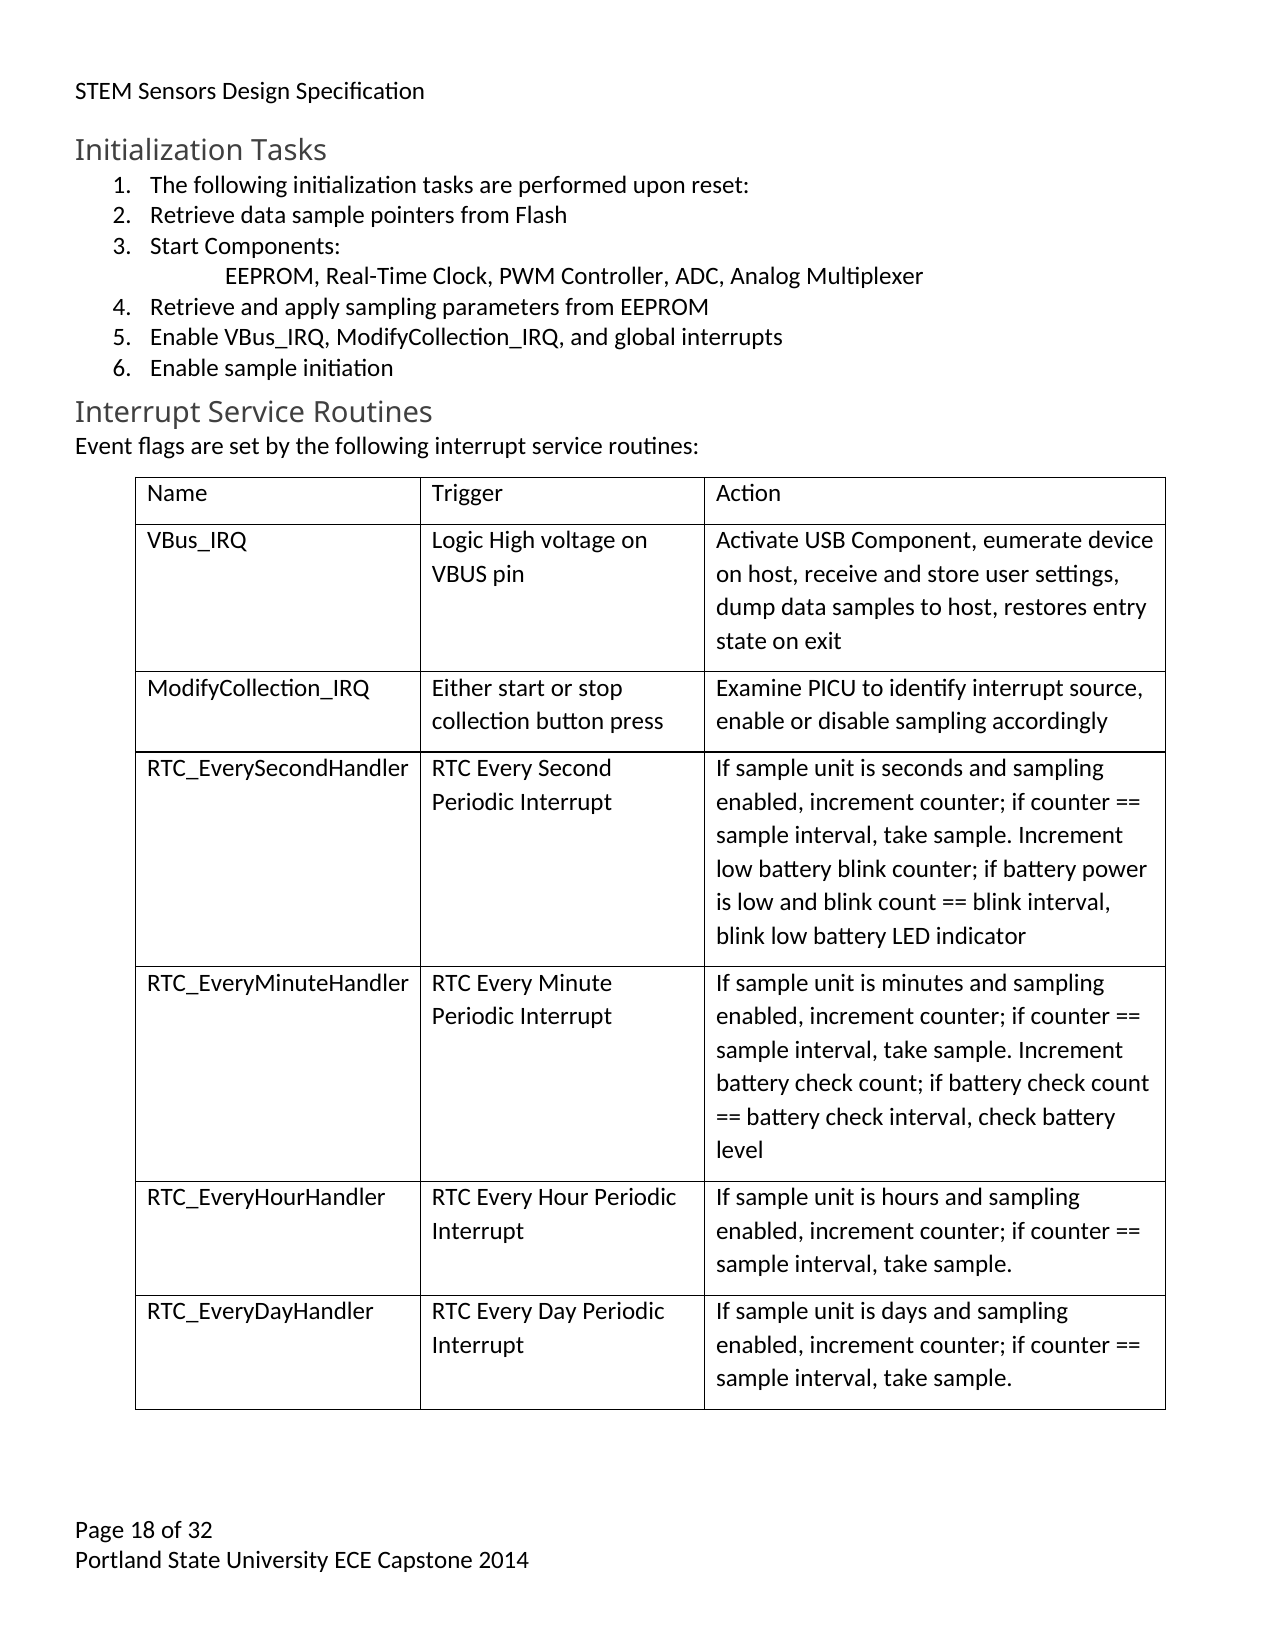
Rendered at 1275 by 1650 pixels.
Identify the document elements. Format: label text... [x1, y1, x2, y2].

table_header Trigger [421, 478, 704, 523]
subtitle Interrupt Service Routines [75, 391, 1200, 431]
table_cell Either start or stop collection button press [421, 672, 704, 751]
text Event flags are set by the following interrupt service routines: [75, 431, 1200, 461]
table_cell If sample unit is hours and sampling enabled, increment counter; if counter == sample interval, take sample. [705, 1182, 1165, 1294]
table_cell Activate USB Component, eumerate device on host, receive and store user settings, dump data samples to host, restores entry state on exit [705, 525, 1165, 671]
table_cell RTC_EveryHourHandler [136, 1182, 420, 1294]
table_cell RTC Every Day Periodic Interrupt [421, 1296, 704, 1408]
text EEPROM, Real-Time Clock, PWM Controller, ADC, Analog Multiplexer [150, 260, 1200, 291]
table_cell If sample unit is minutes and sampling enabled, increment counter; if counter == sample interval, take sample. Increment battery check count; if battery check count == battery check interval, check battery level [705, 967, 1165, 1181]
table_cell RTC Every Second Periodic Interrupt [421, 753, 704, 966]
subtitle Initialization Tasks [75, 129, 1200, 169]
table_cell RTC_EveryDayHandler [136, 1296, 420, 1408]
list Enable sample initiation [112, 352, 1200, 382]
table_cell RTC_EverySecondHandler [136, 753, 420, 966]
list Retrieve and apply sampling parameters from EEPROM [112, 291, 1200, 321]
table_cell Examine PICU to identify interrupt source, enable or disable sampling accordingly [705, 672, 1165, 751]
list Retrieve data sample pointers from Flash [112, 199, 1200, 230]
table_header Action [705, 478, 1165, 523]
table_cell RTC Every Hour Periodic Interrupt [421, 1182, 704, 1294]
table_cell RTC Every Minute Periodic Interrupt [421, 967, 704, 1181]
table_cell ModifyCollection_IRQ [136, 672, 420, 751]
list Start Components: [112, 230, 1200, 260]
table_cell VBus_IRQ [136, 525, 420, 671]
table_cell If sample unit is days and sampling enabled, increment counter; if counter == sample interval, take sample. [705, 1296, 1165, 1408]
table_cell Logic High voltage on VBUS pin [421, 525, 704, 671]
list Enable VBus_IRQ, ModifyCollection_IRQ, and global interrupts [112, 321, 1200, 352]
list The following initialization tasks are performed upon reset: [112, 169, 1200, 199]
table_header Name [136, 478, 420, 523]
table_cell RTC_EveryMinuteHandler [136, 967, 420, 1181]
table_cell If sample unit is seconds and sampling enabled, increment counter; if counter == sample interval, take sample. Increment low battery blink counter; if battery power is low and blink count == blink interval, blink low battery LED indicator [705, 753, 1165, 966]
